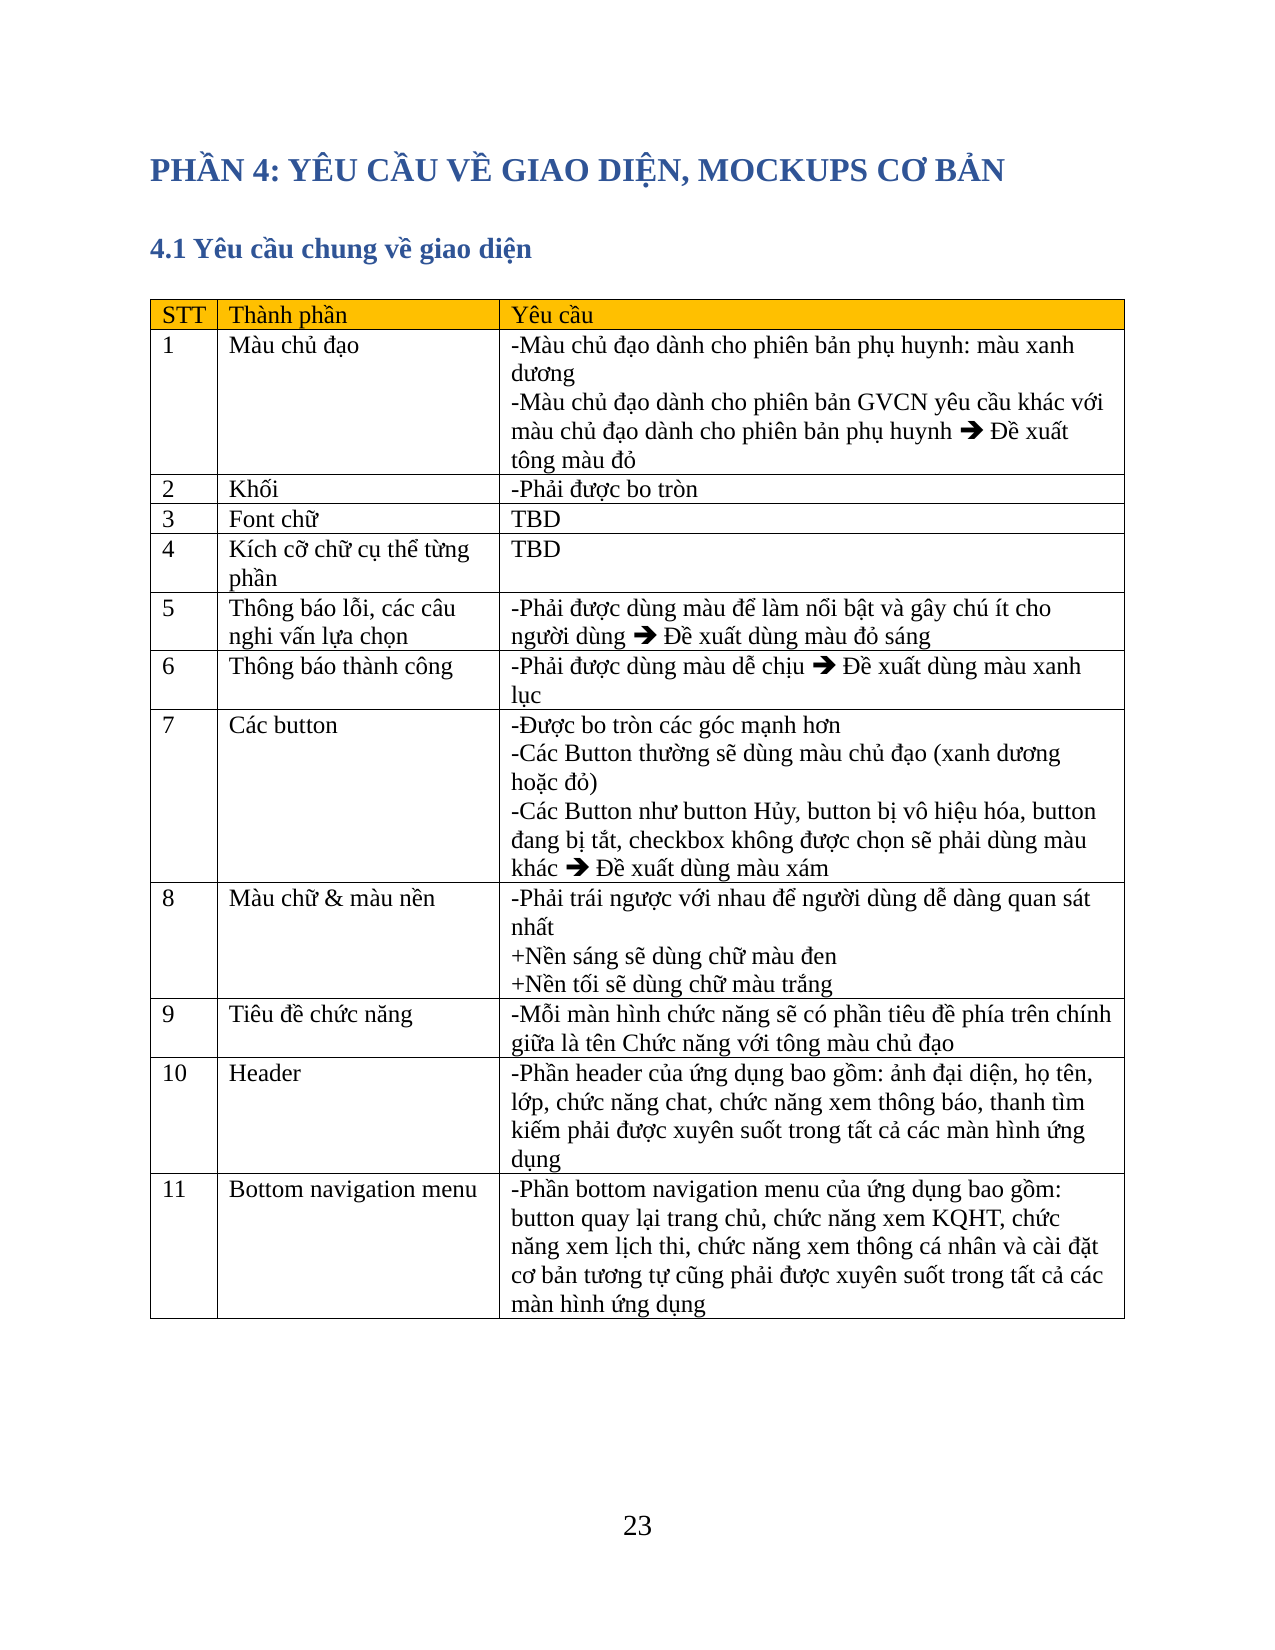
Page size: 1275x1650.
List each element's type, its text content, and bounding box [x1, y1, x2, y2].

table_cell 11 [151, 1174, 217, 1318]
table_cell 10 [151, 1058, 217, 1173]
table_cell 5 [151, 593, 217, 650]
table_cell 9 [151, 999, 217, 1057]
table_cell -Mỗi màn hình chức năng sẽ có phần tiêu đề phía trên chính giữa là tên Chức năng với tông màu chủ đạo [500, 999, 1124, 1057]
table_cell Font chữ [218, 504, 499, 533]
table_cell TBD [500, 534, 1124, 592]
table_cell -Phần header của ứng dụng bao gồm: ảnh đại diện, họ tên, lớp, chức năng chat, chức năng xem thông báo, thanh tìm kiếm phải được xuyên suốt trong tất cả các màn hình ứng dụng [500, 1058, 1124, 1173]
table_cell Kích cỡ chữ cụ thể từng phần [218, 534, 499, 592]
table_cell Bottom navigation menu [218, 1174, 499, 1318]
table_cell Tiêu đề chức năng [218, 999, 499, 1057]
table_cell 3 [151, 504, 217, 533]
table_cell 8 [151, 883, 217, 998]
table_cell -Phải trái ngược với nhau để người dùng dễ dàng quan sát nhất +Nền sáng sẽ dùng chữ màu đen +Nền tối sẽ dùng chữ màu trắng [500, 883, 1124, 998]
table_cell TBD [500, 504, 1124, 533]
table_cell Màu chữ & màu nền [218, 883, 499, 998]
table_cell Thông báo thành công [218, 651, 499, 709]
subtitle PHẦN 4: YÊU CẦU VỀ GIAO DIỆN, MOCKUPS CƠ BẢN [150, 150, 1125, 188]
table_cell -Phần bottom navigation menu của ứng dụng bao gồm: button quay lại trang chủ, chức năng xem KQHT, chức năng xem lịch thi, chức năng xem thông cá nhân và cài đặt cơ bản tương tự cũng phải được xuyên suốt trong tất cả các màn hình ứng dụng [500, 1174, 1124, 1318]
table_header Thành phần [218, 300, 499, 329]
subtitle 4.1 Yêu cầu chung về giao diện [150, 232, 1125, 265]
table_cell 6 [151, 651, 217, 709]
table_cell -Được bo tròn các góc mạnh hơn -Các Button thường sẽ dùng màu chủ đạo (xanh dương hoặc đỏ) -Các Button như button Hủy, button bị vô hiệu hóa, button đang bị tắt, checkbox không được chọn sẽ phải dùng màu khác Đề xuất dùng màu xám [500, 710, 1124, 882]
table_cell Header [218, 1058, 499, 1173]
table_cell 1 [151, 330, 217, 473]
table_header STT [151, 300, 217, 329]
table_cell Khối [218, 475, 499, 503]
table_cell -Màu chủ đạo dành cho phiên bản phụ huynh: màu xanh dương -Màu chủ đạo dành cho phiên bản GVCN yêu cầu khác với màu chủ đạo dành cho phiên bản phụ huynh Đề xuất tông màu đỏ [500, 330, 1124, 473]
table_cell 2 [151, 475, 217, 503]
table_header Yêu cầu [500, 300, 1124, 329]
table_cell -Phải được dùng màu dễ chịu Đề xuất dùng màu xanh lục [500, 651, 1124, 709]
table_cell Các button [218, 710, 499, 882]
table_cell -Phải được dùng màu để làm nổi bật và gây chú ít cho người dùng Đề xuất dùng màu đỏ sáng [500, 593, 1124, 650]
table_cell 7 [151, 710, 217, 882]
table_cell Màu chủ đạo [218, 330, 499, 473]
table_cell 4 [151, 534, 217, 592]
table_cell -Phải được bo tròn [500, 475, 1124, 503]
table_cell Thông báo lỗi, các câu nghi vấn lựa chọn [218, 593, 499, 650]
